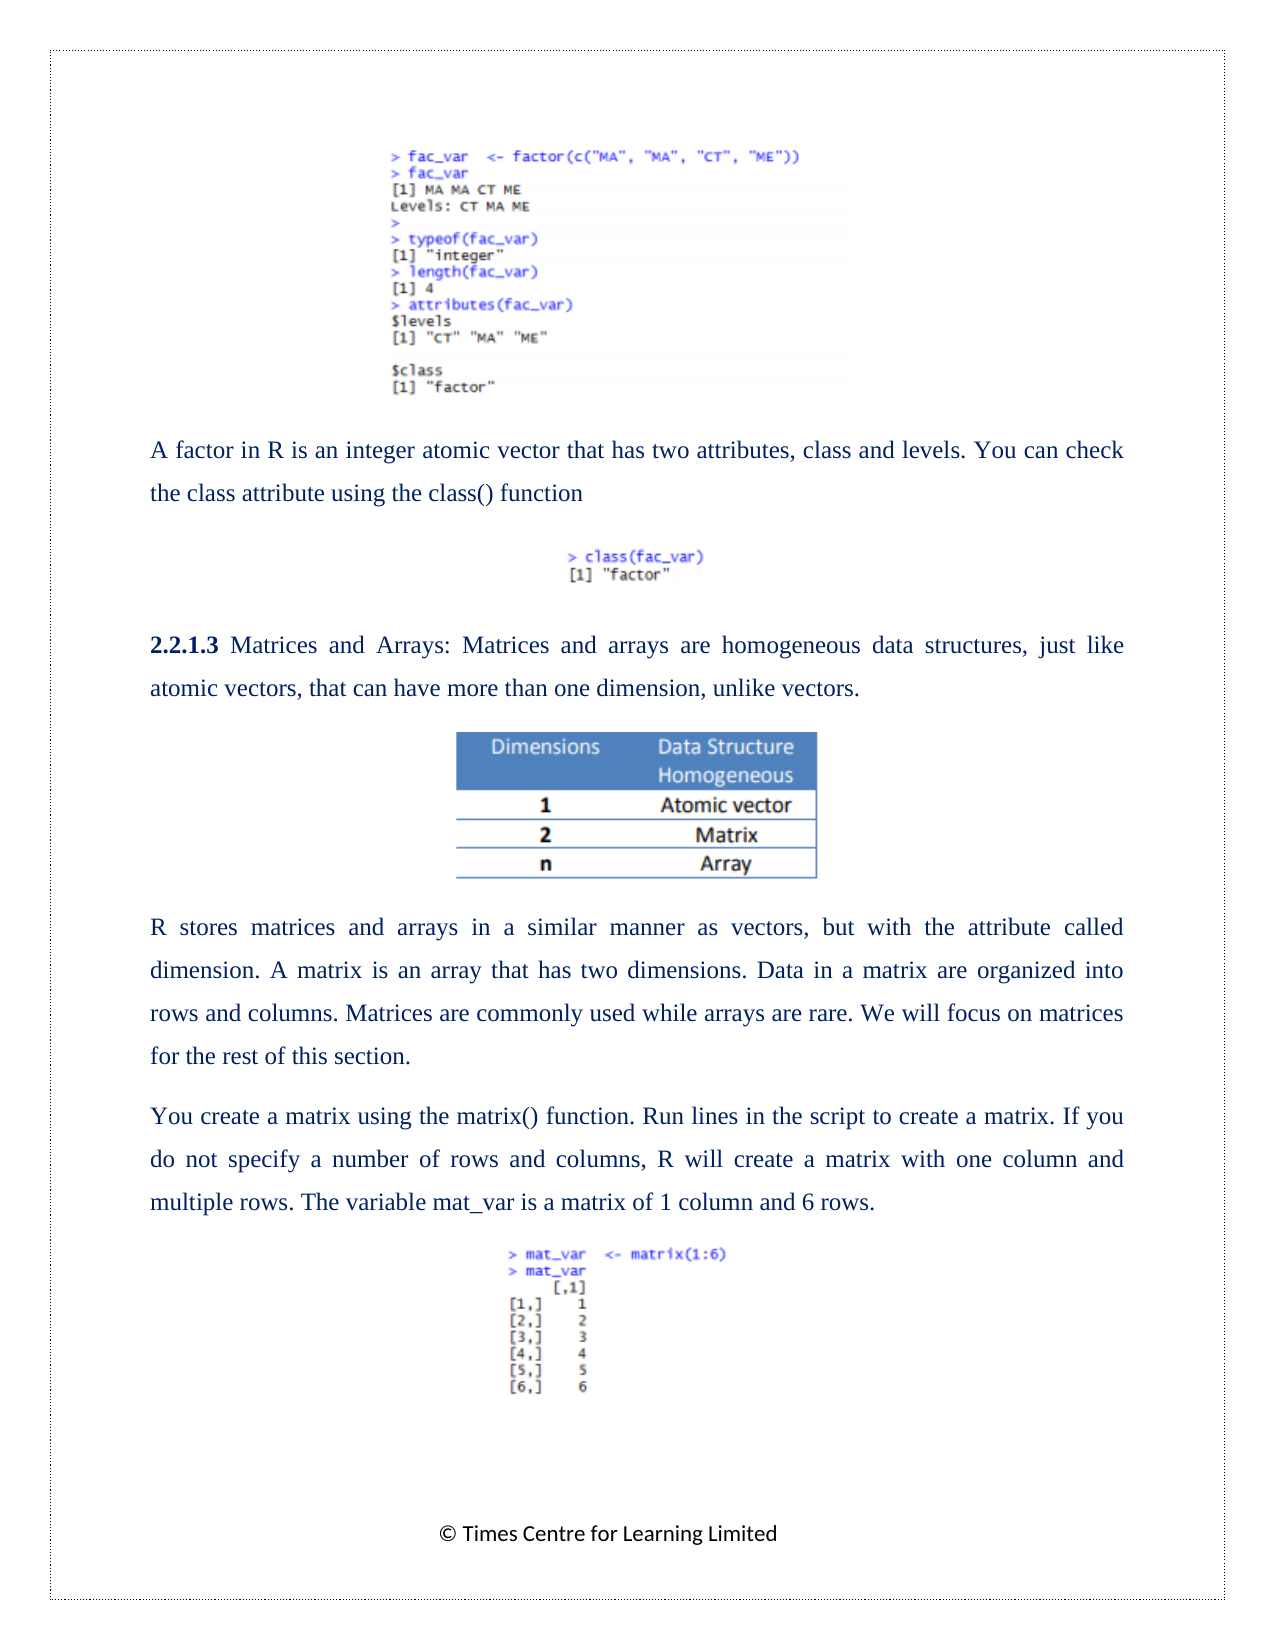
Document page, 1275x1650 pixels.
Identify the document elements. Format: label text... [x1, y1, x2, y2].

text You create a matrix using the matrix() function. Run lines in the script to create a matrix. If you do not specify a number of rows and columns, R will create a matrix with one column and multiple rows. The variable mat_var is a matrix of 1 column and 6 rows. [150, 1101, 1125, 1216]
text A factor in R is an integer atomic vector that has two attributes, class and levels. You can check the class attribute using the class() function [150, 435, 1125, 507]
picture [456, 732, 819, 882]
picture [497, 1247, 778, 1402]
picture [373, 150, 902, 405]
text R stores matrices and arrays in a similar manner as vectors, but with the attribute called dimension. A matrix is an array that has two dimensions. Data in a matrix are organized into rows and columns. Matrices are commonly used while arrays are rare. We will focus on matrices for the rest of this section. [150, 912, 1125, 1070]
picture [562, 538, 713, 600]
text 2.2.1.3 Matrices and Arrays: Matrices and arrays are homogeneous data structures, just like atomic vectors, that can have more than one dimension, unlike vectors. [150, 630, 1125, 702]
